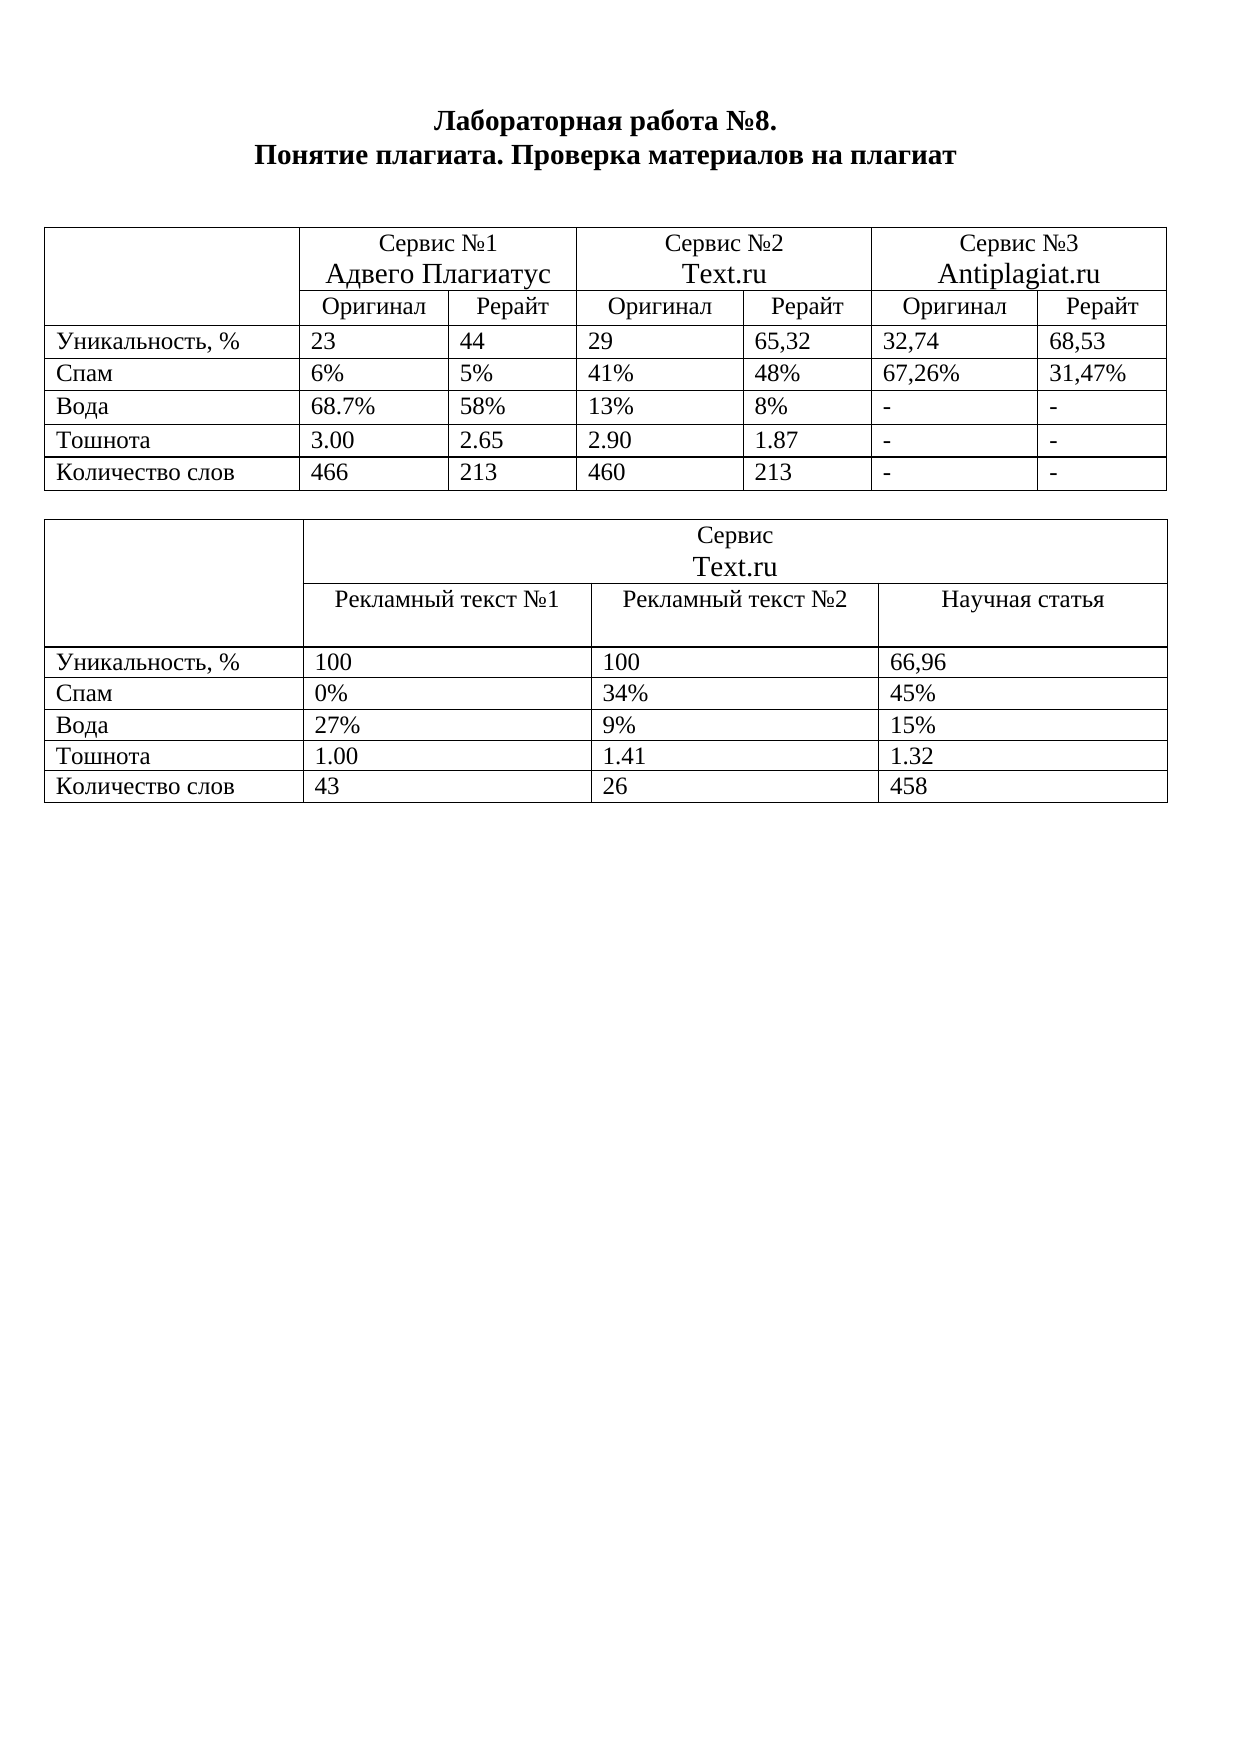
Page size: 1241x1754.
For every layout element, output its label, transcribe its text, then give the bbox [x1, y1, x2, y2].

table_cell 26 [592, 771, 878, 802]
table_cell 23 [300, 326, 448, 357]
table_header [45, 228, 299, 325]
table_cell 13% [577, 391, 743, 424]
table_cell 43 [304, 771, 591, 802]
table_cell Уникальность, % [45, 326, 299, 357]
table_cell Рерайт [1038, 291, 1166, 325]
table_cell 1.32 [879, 741, 1167, 770]
table_cell Тошнота [45, 741, 303, 770]
table_cell 213 [449, 458, 576, 490]
table_cell 31,47% [1038, 359, 1166, 390]
table_cell 67,26% [872, 359, 1037, 390]
subtitle Лабораторная работа №8. Понятие плагиата. Проверка материалов на плагиат [44, 103, 1167, 171]
table_cell 1.00 [304, 741, 591, 770]
table_cell 1.87 [744, 425, 871, 456]
table_cell Спам [45, 678, 303, 709]
table_cell 458 [879, 771, 1167, 802]
table_cell 34% [592, 678, 878, 709]
table_header [45, 520, 303, 646]
table_cell 66,96 [879, 648, 1167, 677]
table_header Сервис №2 Text.ru [577, 228, 871, 290]
table_cell 45% [879, 678, 1167, 709]
table_cell 68.7% [300, 391, 448, 424]
table_cell 1.41 [592, 741, 878, 770]
table_cell 213 [744, 458, 871, 490]
table_cell 3.00 [300, 425, 448, 456]
table_cell Уникальность, % [45, 648, 303, 677]
table_cell 68,53 [1038, 326, 1166, 357]
table_cell - [1038, 425, 1166, 456]
table_cell 65,32 [744, 326, 871, 357]
table_cell 9% [592, 710, 878, 740]
table_cell - [1038, 458, 1166, 490]
table_cell 8% [744, 391, 871, 424]
table_cell Вода [45, 391, 299, 424]
table_cell Спам [45, 359, 299, 390]
table_cell Рерайт [449, 291, 576, 325]
table_cell 100 [592, 648, 878, 677]
table_cell 2.65 [449, 425, 576, 456]
table_header Сервис Text.ru [304, 520, 1167, 583]
table_cell - [872, 425, 1037, 456]
table_cell Количество слов [45, 771, 303, 802]
table_cell Рерайт [744, 291, 871, 325]
table_cell Оригинал [300, 291, 448, 325]
table_cell 32,74 [872, 326, 1037, 357]
table_cell Тошнота [45, 425, 299, 456]
table_cell 100 [304, 648, 591, 677]
table_cell Рекламный текст №2 [592, 584, 878, 646]
table_cell 466 [300, 458, 448, 490]
table_cell 29 [577, 326, 743, 357]
table_cell Вода [45, 710, 303, 740]
table_cell 6% [300, 359, 448, 390]
table_cell 5% [449, 359, 576, 390]
table_cell - [872, 458, 1037, 490]
table_cell 48% [744, 359, 871, 390]
table_cell 44 [449, 326, 576, 357]
table_cell 15% [879, 710, 1167, 740]
table_cell Количество слов [45, 458, 299, 490]
table_cell - [1038, 391, 1166, 424]
table_cell 2.90 [577, 425, 743, 456]
table_cell Оригинал [577, 291, 743, 325]
table_cell - [872, 391, 1037, 424]
table_cell Рекламный текст №1 [304, 584, 591, 646]
table_cell 27% [304, 710, 591, 740]
table_cell 58% [449, 391, 576, 424]
table_cell 0% [304, 678, 591, 709]
table_cell 41% [577, 359, 743, 390]
table_cell Научная статья [879, 584, 1167, 646]
table_header Сервис №3 Antiplagiat.ru [872, 228, 1166, 290]
table_cell 460 [577, 458, 743, 490]
table_cell Оригинал [872, 291, 1037, 325]
table_header Сервис №1 Адвего Плагиатус [300, 228, 576, 290]
